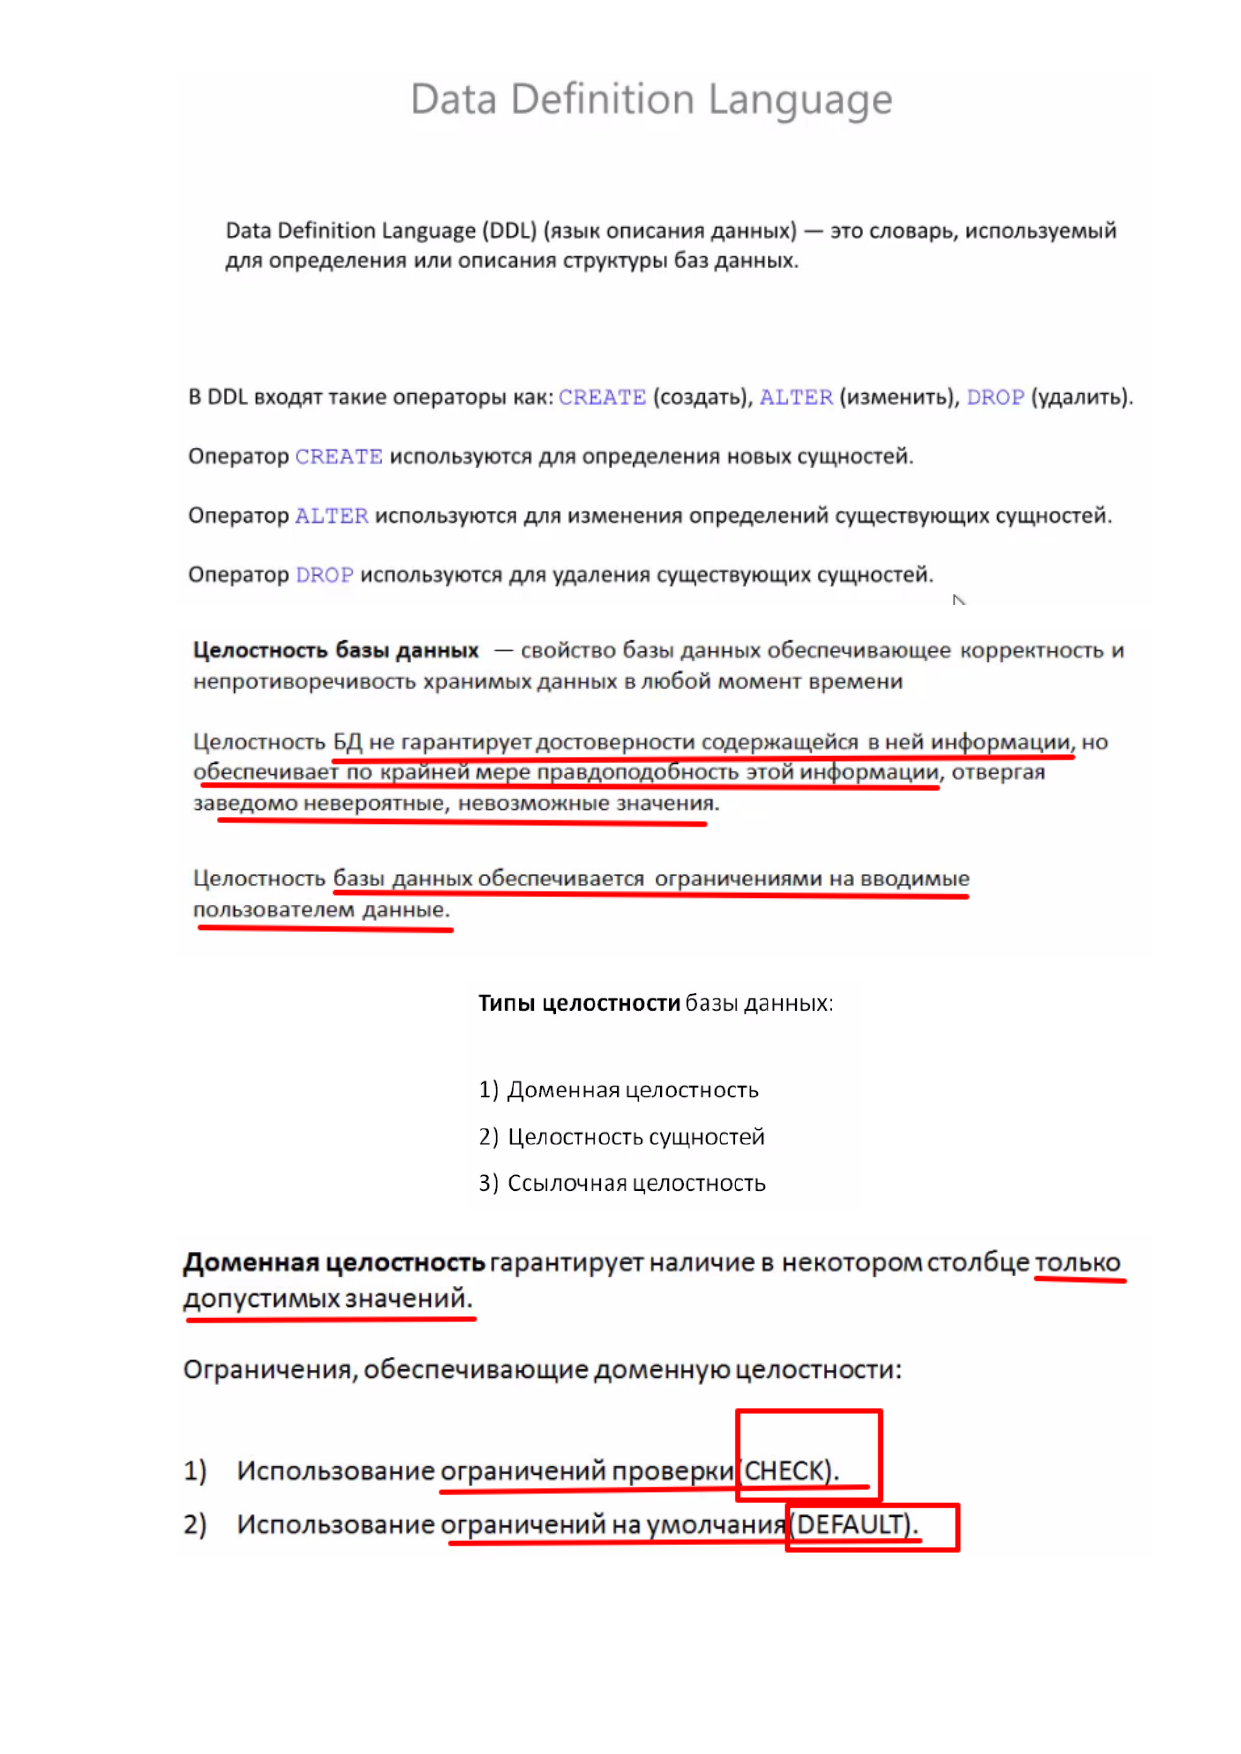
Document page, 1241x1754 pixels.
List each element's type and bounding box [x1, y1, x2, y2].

picture [466, 981, 863, 1210]
picture [177, 629, 1152, 957]
picture [177, 1234, 1152, 1558]
picture [177, 73, 1152, 605]
